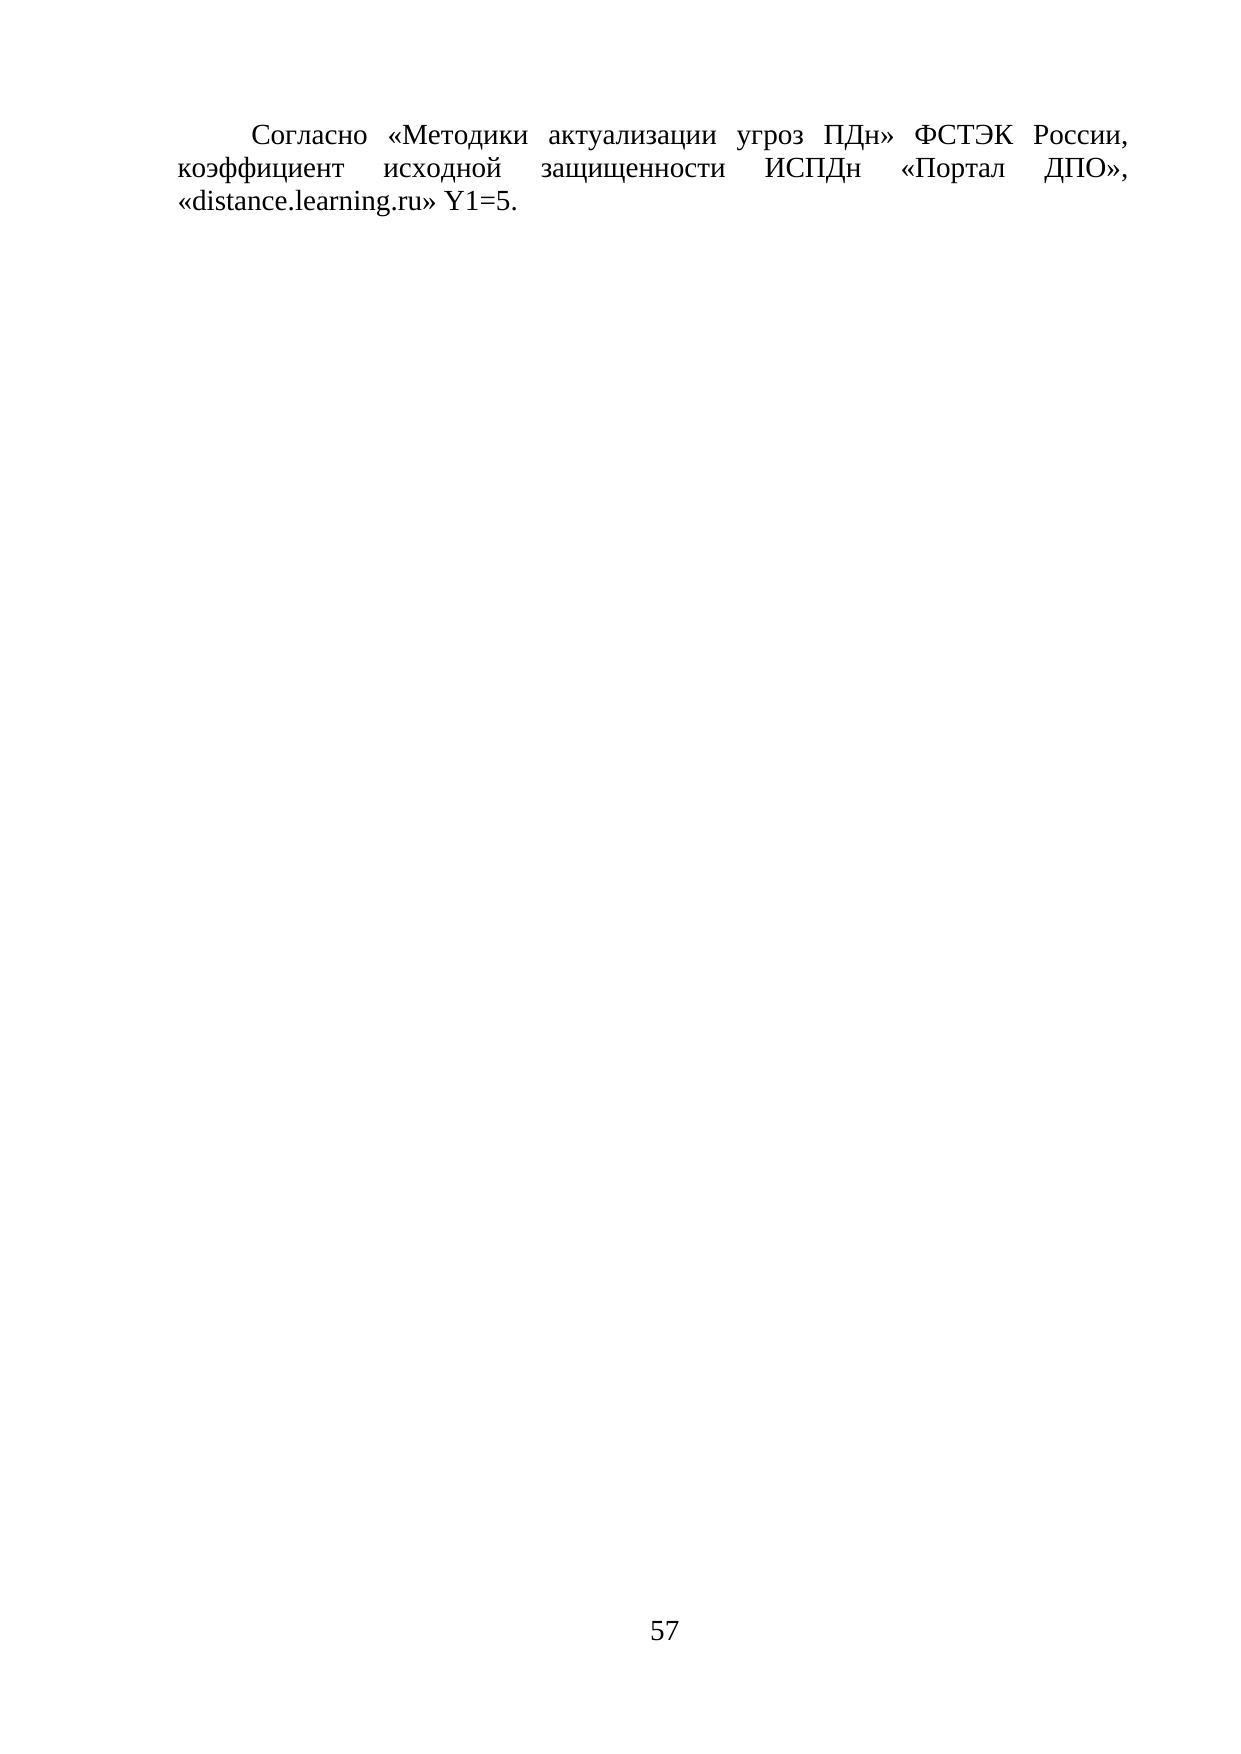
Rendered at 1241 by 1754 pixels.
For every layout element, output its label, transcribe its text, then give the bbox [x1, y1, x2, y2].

text Согласно «Методики актуализации угроз ПДн» ФСТЭК России, коэффициент исходной защищенности ИСПДн «Портал ДПО», «distance.learning.ru» Y1=5. [177, 118, 1129, 217]
